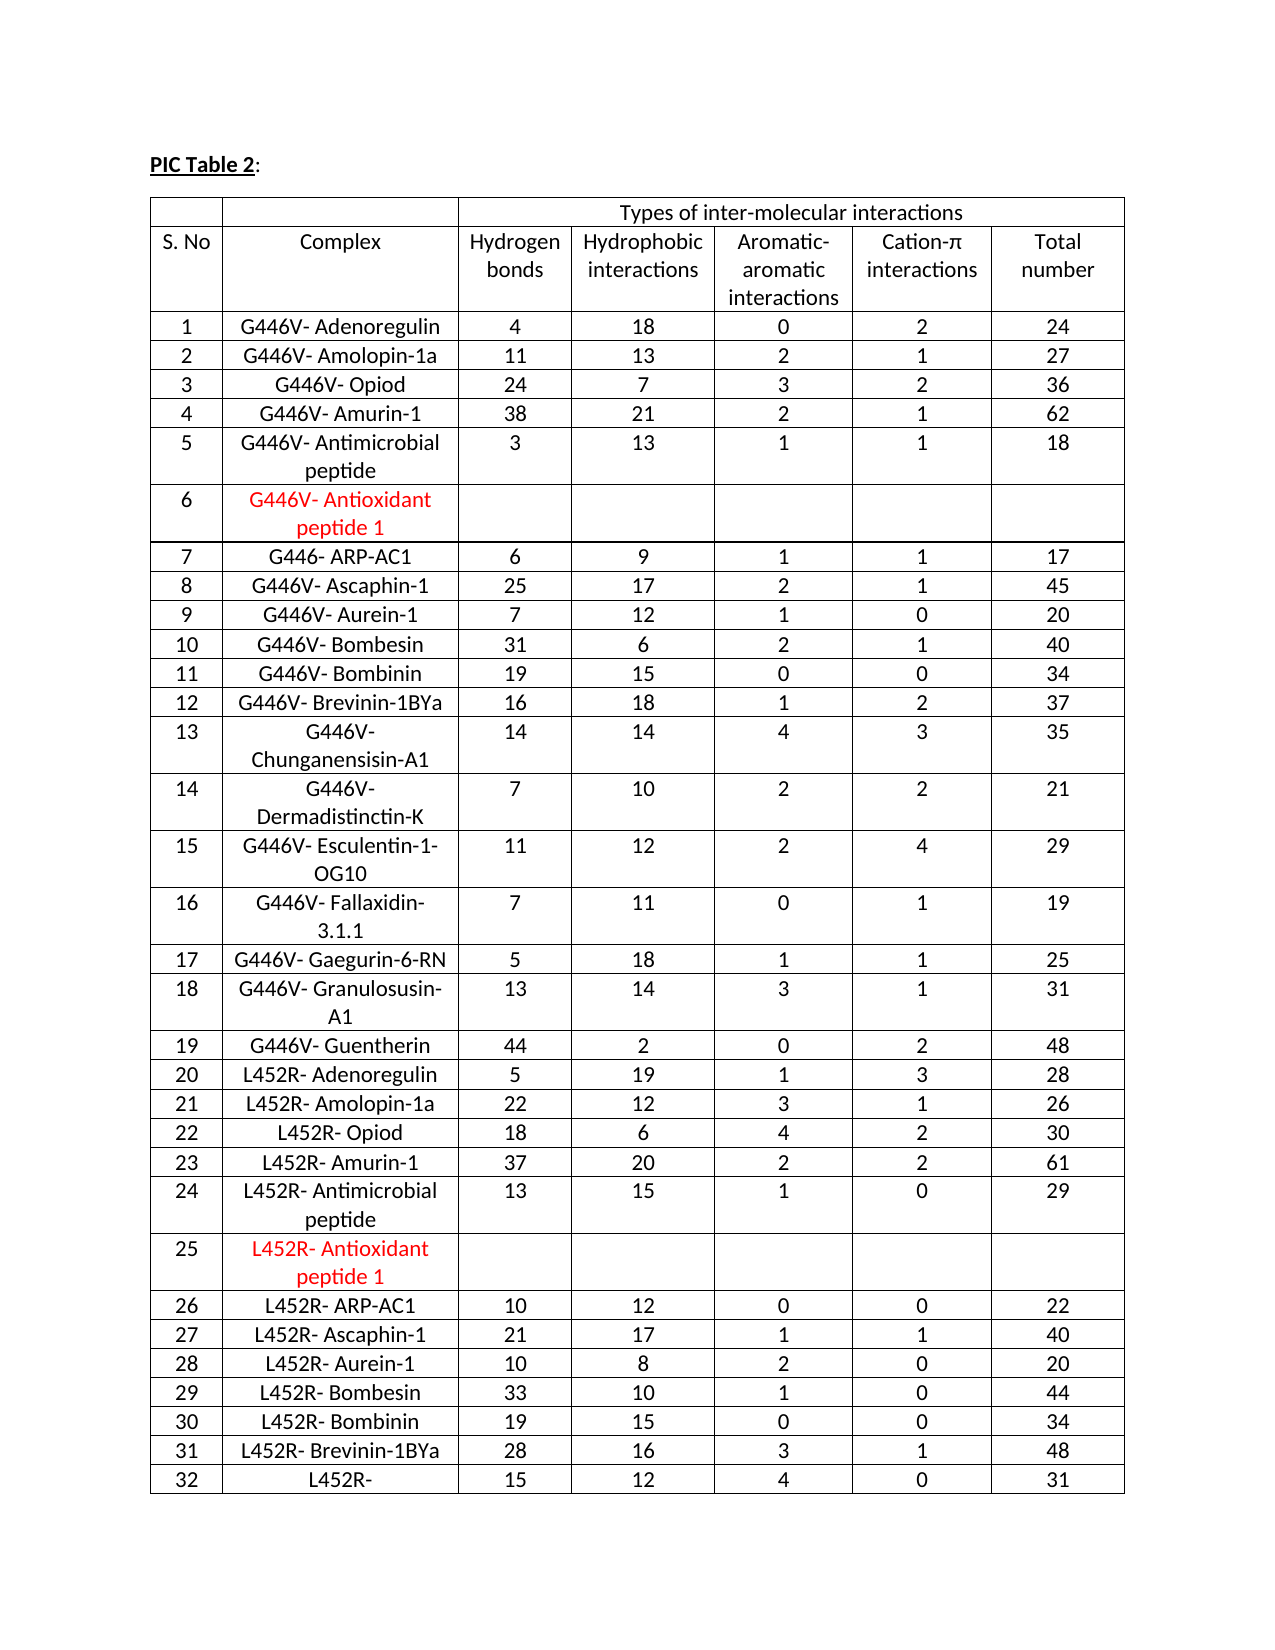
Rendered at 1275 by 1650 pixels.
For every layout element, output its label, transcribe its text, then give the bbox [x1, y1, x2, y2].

table_cell G446V- Opiod [223, 370, 458, 398]
table_cell 31 [992, 1465, 1124, 1493]
table_cell 19 [459, 659, 571, 687]
table_cell 4 [151, 399, 222, 427]
table_cell 17 [572, 572, 714, 599]
table_cell 30 [992, 1119, 1124, 1147]
table_cell 1 [715, 601, 852, 629]
table_cell L452R- Adenoregulin [223, 1060, 458, 1088]
table_cell 17 [572, 1320, 714, 1348]
table_cell 25 [992, 945, 1124, 973]
table_cell 12 [572, 601, 714, 629]
table_cell G446V- Esculentin-1-OG10 [223, 831, 458, 887]
table_cell 10 [459, 1291, 571, 1319]
table_cell 12 [572, 1465, 714, 1493]
table_cell 29 [151, 1378, 222, 1406]
table_cell G446V- Guentherin [223, 1031, 458, 1059]
table_cell 2 [715, 774, 852, 830]
table_cell 10 [151, 630, 222, 658]
table_cell G446V- Aurein-1 [223, 601, 458, 629]
table_cell 18 [572, 312, 714, 340]
table_cell Total number [992, 227, 1124, 311]
table_cell 30 [151, 1407, 222, 1435]
table_cell L452R- Amurin-1 [223, 1148, 458, 1176]
table_cell G446V- Amolopin-1a [223, 341, 458, 369]
table_cell [992, 1234, 1124, 1290]
table_cell 15 [459, 1465, 571, 1493]
table_cell 18 [572, 688, 714, 716]
table_cell 5 [459, 945, 571, 973]
table_cell 0 [853, 1291, 991, 1319]
table_cell 27 [151, 1320, 222, 1348]
table_cell 15 [572, 1177, 714, 1233]
table_cell 1 [853, 888, 991, 944]
table_cell 22 [151, 1119, 222, 1147]
table_cell 2 [853, 1031, 991, 1059]
table_cell 1 [715, 1177, 852, 1233]
table_cell 20 [992, 1349, 1124, 1377]
table_cell 40 [992, 630, 1124, 658]
table_cell 15 [151, 831, 222, 887]
table_cell 1 [853, 974, 991, 1030]
table_cell 2 [853, 312, 991, 340]
table_cell L452R- Brevinin-1BYa [223, 1436, 458, 1464]
table_cell 24 [992, 312, 1124, 340]
table_cell 12 [572, 831, 714, 887]
table_cell 26 [151, 1291, 222, 1319]
table_cell 9 [151, 601, 222, 629]
table_cell Complex [223, 227, 458, 311]
table_cell [572, 485, 714, 541]
table_cell 8 [151, 572, 222, 599]
table_cell 3 [715, 974, 852, 1030]
table_cell 16 [459, 688, 571, 716]
table_cell 11 [572, 888, 714, 944]
table_cell 29 [992, 1177, 1124, 1233]
table_cell G446V- Gaegurin-6-RN [223, 945, 458, 973]
table_cell 0 [853, 1378, 991, 1406]
table_cell 33 [459, 1378, 571, 1406]
table_cell 48 [992, 1031, 1124, 1059]
table_cell 0 [715, 659, 852, 687]
table_cell L452R- Antioxidant peptide 1 [223, 1234, 458, 1290]
table_cell 25 [459, 572, 571, 599]
table_cell 37 [992, 688, 1124, 716]
table_cell Cation-π interactions [853, 227, 991, 311]
table_cell 21 [992, 774, 1124, 830]
table_cell 1 [853, 543, 991, 571]
table_cell 13 [572, 428, 714, 484]
table_cell 11 [459, 831, 571, 887]
table_cell 2 [853, 1148, 991, 1176]
table_cell 32 [151, 1465, 222, 1493]
table_cell 38 [459, 399, 571, 427]
table_cell 2 [715, 1148, 852, 1176]
table_cell 2 [715, 399, 852, 427]
table_cell 1 [853, 341, 991, 369]
table_cell 13 [572, 341, 714, 369]
table_cell G446V- Dermadistinctin-K [223, 774, 458, 830]
table_cell 28 [151, 1349, 222, 1377]
table_cell 13 [151, 717, 222, 773]
table_cell 15 [572, 659, 714, 687]
table_cell 2 [572, 1031, 714, 1059]
table_cell 2 [151, 341, 222, 369]
table_cell 2 [715, 341, 852, 369]
table_cell 2 [853, 688, 991, 716]
table_cell 3 [151, 370, 222, 398]
table_cell 1 [853, 1320, 991, 1348]
table_cell L452R- Bombinin [223, 1407, 458, 1435]
table_cell 7 [459, 888, 571, 944]
table_cell S. No [151, 227, 222, 311]
table_cell 19 [992, 888, 1124, 944]
table_cell 24 [151, 1177, 222, 1233]
table_cell 3 [715, 1436, 852, 1464]
table_cell 12 [572, 1090, 714, 1117]
table_cell 1 [715, 1320, 852, 1348]
table_cell 29 [992, 831, 1124, 887]
table_cell 9 [572, 543, 714, 571]
table_cell 12 [151, 688, 222, 716]
table_cell 24 [459, 370, 571, 398]
table_cell 19 [151, 1031, 222, 1059]
table_cell 0 [853, 1465, 991, 1493]
table_cell 1 [853, 428, 991, 484]
table_cell 44 [459, 1031, 571, 1059]
table_cell 18 [459, 1119, 571, 1147]
table_cell G446V- Fallaxidin-3.1.1 [223, 888, 458, 944]
table_cell 16 [151, 888, 222, 944]
table_cell 23 [151, 1148, 222, 1176]
table_cell 1 [715, 688, 852, 716]
table_cell 4 [715, 1465, 852, 1493]
table_cell 40 [992, 1320, 1124, 1348]
table_cell G446V- Ascaphin-1 [223, 572, 458, 599]
table_cell 19 [572, 1060, 714, 1088]
table_cell 6 [572, 630, 714, 658]
table_cell 6 [151, 485, 222, 541]
table_cell 1 [715, 1378, 852, 1406]
table_cell 4 [715, 717, 852, 773]
table_cell 16 [572, 1436, 714, 1464]
table_cell 4 [459, 312, 571, 340]
table_cell L452R- Opiod [223, 1119, 458, 1147]
table_cell 15 [572, 1407, 714, 1435]
table_cell 11 [459, 341, 571, 369]
table_cell 3 [853, 717, 991, 773]
table_cell L452R- Antimicrobial peptide [223, 1177, 458, 1233]
table_cell 21 [459, 1320, 571, 1348]
table_cell 0 [715, 1031, 852, 1059]
table_cell 0 [853, 1407, 991, 1435]
table_cell [572, 1234, 714, 1290]
table_cell 2 [853, 370, 991, 398]
table_cell G446V- Chunganensisin-A1 [223, 717, 458, 773]
table_cell 3 [715, 370, 852, 398]
table_cell 0 [853, 1349, 991, 1377]
table_cell 13 [459, 974, 571, 1030]
table_cell 20 [151, 1060, 222, 1088]
table_cell 4 [715, 1119, 852, 1147]
table_cell 1 [715, 945, 852, 973]
table_cell G446V- Amurin-1 [223, 399, 458, 427]
table_cell Hydrophobic interactions [572, 227, 714, 311]
table_cell 5 [459, 1060, 571, 1088]
table_cell G446- ARP-AC1 [223, 543, 458, 571]
table_cell 0 [853, 659, 991, 687]
table_cell 7 [151, 543, 222, 571]
table_cell 14 [572, 974, 714, 1030]
table_cell 5 [151, 428, 222, 484]
table_cell [853, 485, 991, 541]
table_cell 2 [715, 1349, 852, 1377]
table_cell 0 [715, 312, 852, 340]
table_cell 7 [459, 774, 571, 830]
table_cell 4 [853, 831, 991, 887]
table_cell 0 [853, 1177, 991, 1233]
table_cell 31 [151, 1436, 222, 1464]
table_cell 61 [992, 1148, 1124, 1176]
table_cell 10 [459, 1349, 571, 1377]
table_cell 25 [151, 1234, 222, 1290]
table_cell 12 [572, 1291, 714, 1319]
table_cell L452R- Bombesin [223, 1378, 458, 1406]
table_cell Aromatic-aromatic interactions [715, 227, 852, 311]
table_cell 2 [853, 774, 991, 830]
table_cell 37 [459, 1148, 571, 1176]
table_cell 1 [853, 399, 991, 427]
table_cell 18 [992, 428, 1124, 484]
table_cell 0 [715, 888, 852, 944]
table_cell 27 [992, 341, 1124, 369]
table_cell L452R- Amolopin-1a [223, 1090, 458, 1117]
table_cell 28 [992, 1060, 1124, 1088]
table_cell 10 [572, 774, 714, 830]
table_cell G446V- Bombesin [223, 630, 458, 658]
table_cell 14 [459, 717, 571, 773]
table_cell [715, 485, 852, 541]
table_cell 17 [151, 945, 222, 973]
table_header Types of inter-molecular interactions [459, 198, 1124, 226]
table_cell G446V- Bombinin [223, 659, 458, 687]
table_cell 1 [715, 543, 852, 571]
table_cell 14 [151, 774, 222, 830]
table_cell 1 [853, 1090, 991, 1117]
table_cell 26 [992, 1090, 1124, 1117]
table_cell L452R- Aurein-1 [223, 1349, 458, 1377]
table_cell 3 [715, 1090, 852, 1117]
table_cell 48 [992, 1436, 1124, 1464]
table_cell 3 [853, 1060, 991, 1088]
table_cell G446V- Granulosusin-A1 [223, 974, 458, 1030]
table_cell 6 [572, 1119, 714, 1147]
table_cell 45 [992, 572, 1124, 599]
table_cell 0 [715, 1407, 852, 1435]
table_cell G446V- Adenoregulin [223, 312, 458, 340]
table_cell 1 [853, 572, 991, 599]
table_cell 8 [572, 1349, 714, 1377]
table_cell 13 [459, 1177, 571, 1233]
table_cell 0 [853, 601, 991, 629]
table_cell Hydrogen bonds [459, 227, 571, 311]
table_cell 2 [715, 831, 852, 887]
table_cell 6 [459, 543, 571, 571]
table_cell 36 [992, 370, 1124, 398]
table_cell 35 [992, 717, 1124, 773]
table_cell [715, 1234, 852, 1290]
table_cell [459, 485, 571, 541]
table_cell 21 [151, 1090, 222, 1117]
table_cell 2 [715, 630, 852, 658]
table_cell 44 [992, 1378, 1124, 1406]
table_cell 18 [572, 945, 714, 973]
table_cell 1 [151, 312, 222, 340]
table_cell 3 [459, 428, 571, 484]
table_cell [223, 1465, 458, 1493]
table_cell 20 [992, 601, 1124, 629]
table_cell 10 [572, 1378, 714, 1406]
table_cell G446V- Antioxidant peptide 1 [223, 485, 458, 541]
table_cell [992, 485, 1124, 541]
table_cell 18 [151, 974, 222, 1030]
table_cell 1 [715, 428, 852, 484]
table_header [151, 198, 222, 226]
table_cell 2 [715, 572, 852, 599]
table_cell 34 [992, 1407, 1124, 1435]
table_cell 1 [715, 1060, 852, 1088]
table_cell 7 [459, 601, 571, 629]
table_cell 1 [853, 1436, 991, 1464]
table_cell 34 [992, 659, 1124, 687]
table_cell 17 [992, 543, 1124, 571]
table_cell 31 [992, 974, 1124, 1030]
table_cell G446V- Brevinin-1BYa [223, 688, 458, 716]
table_cell L452R- Ascaphin-1 [223, 1320, 458, 1348]
table_cell 14 [572, 717, 714, 773]
table_cell G446V- Antimicrobial peptide [223, 428, 458, 484]
table_cell 21 [572, 399, 714, 427]
text PIC Table 2: [150, 150, 1125, 178]
table_cell 1 [853, 945, 991, 973]
table_cell 1 [853, 630, 991, 658]
table_cell 0 [715, 1291, 852, 1319]
table_cell 7 [572, 370, 714, 398]
table_cell 19 [459, 1407, 571, 1435]
table_cell 2 [853, 1119, 991, 1147]
table_cell 20 [572, 1148, 714, 1176]
table_cell 31 [459, 630, 571, 658]
table_cell 28 [459, 1436, 571, 1464]
table_cell 11 [151, 659, 222, 687]
table_cell [853, 1234, 991, 1290]
table_cell [459, 1234, 571, 1290]
table_cell 62 [992, 399, 1124, 427]
table_cell 22 [992, 1291, 1124, 1319]
table_cell L452R- ARP-AC1 [223, 1291, 458, 1319]
table_header [223, 198, 458, 226]
table_cell 22 [459, 1090, 571, 1117]
